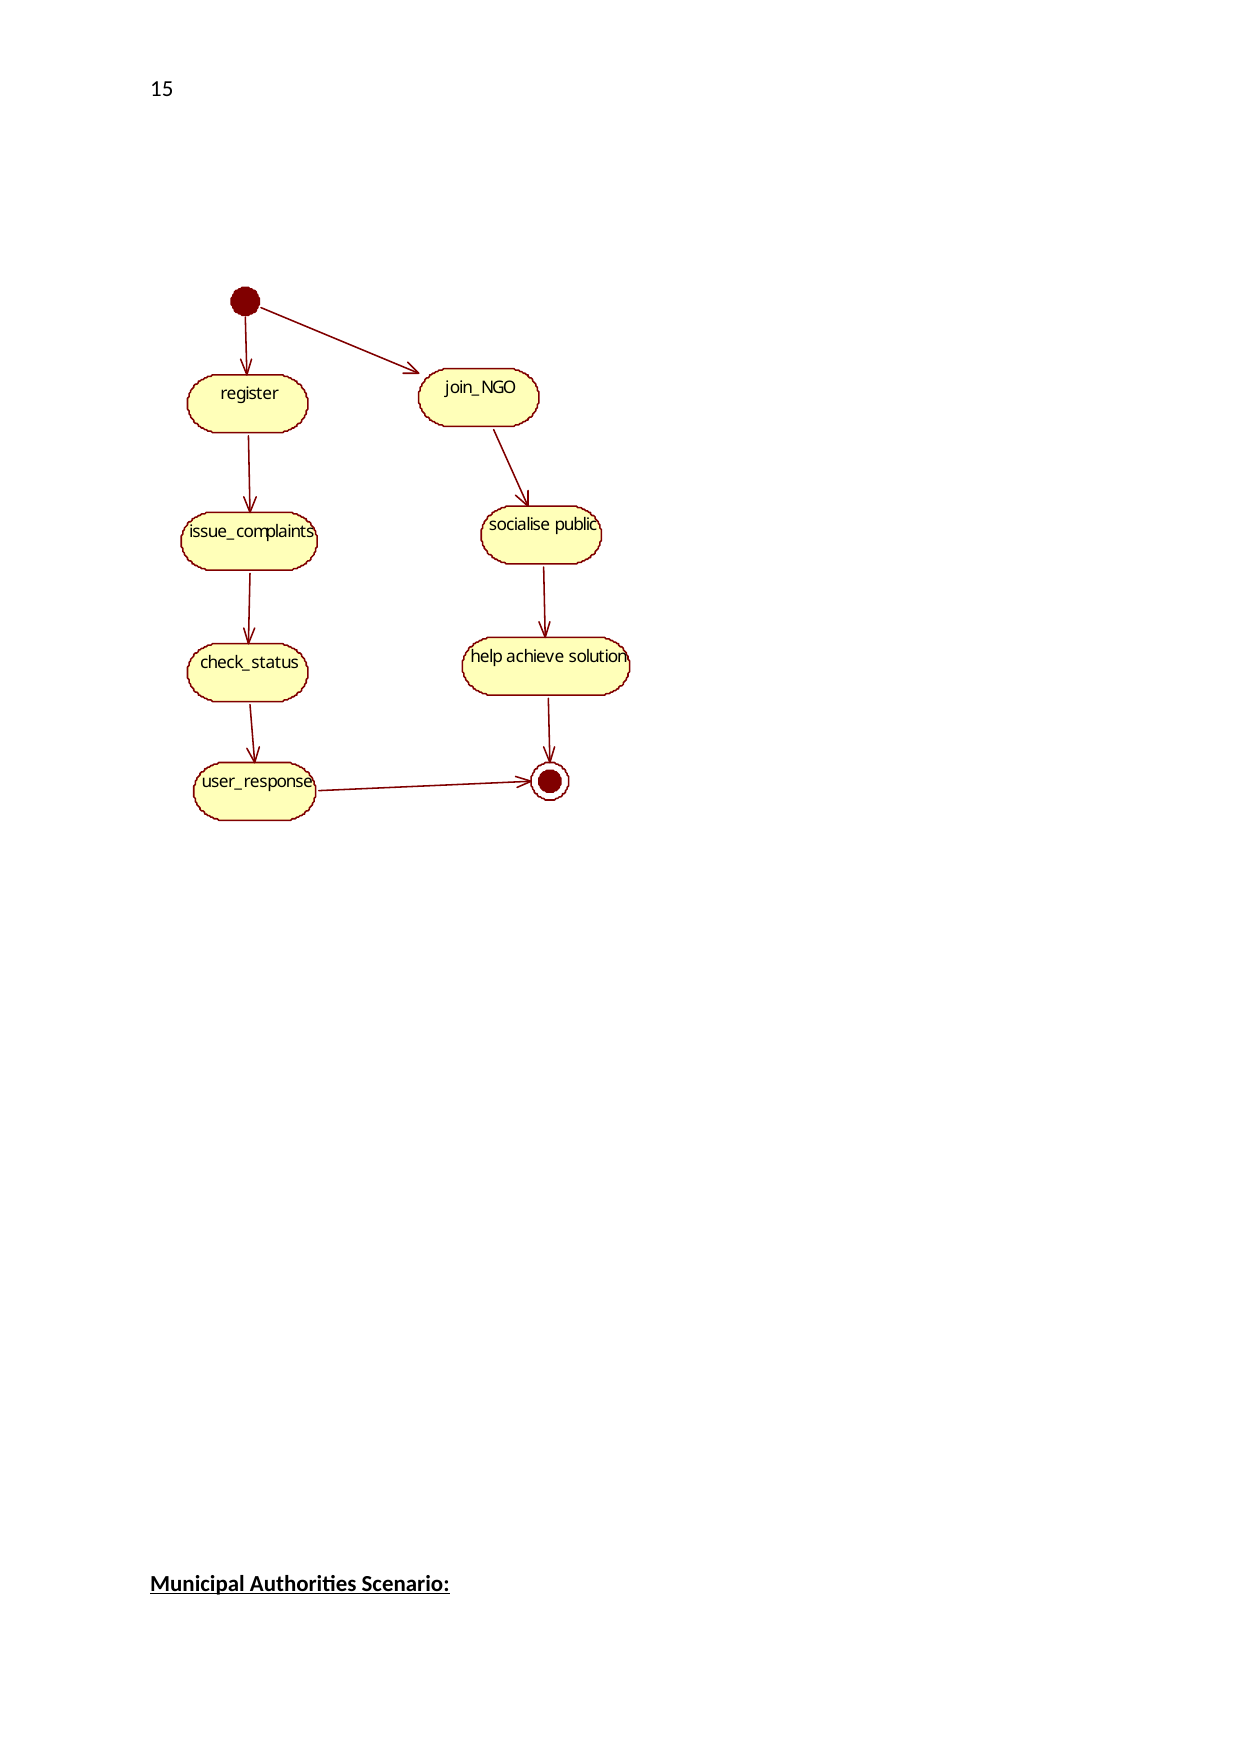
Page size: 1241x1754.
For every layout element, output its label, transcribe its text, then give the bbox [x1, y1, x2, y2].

text Municipal Authorities Scenario: [150, 1569, 1090, 1597]
